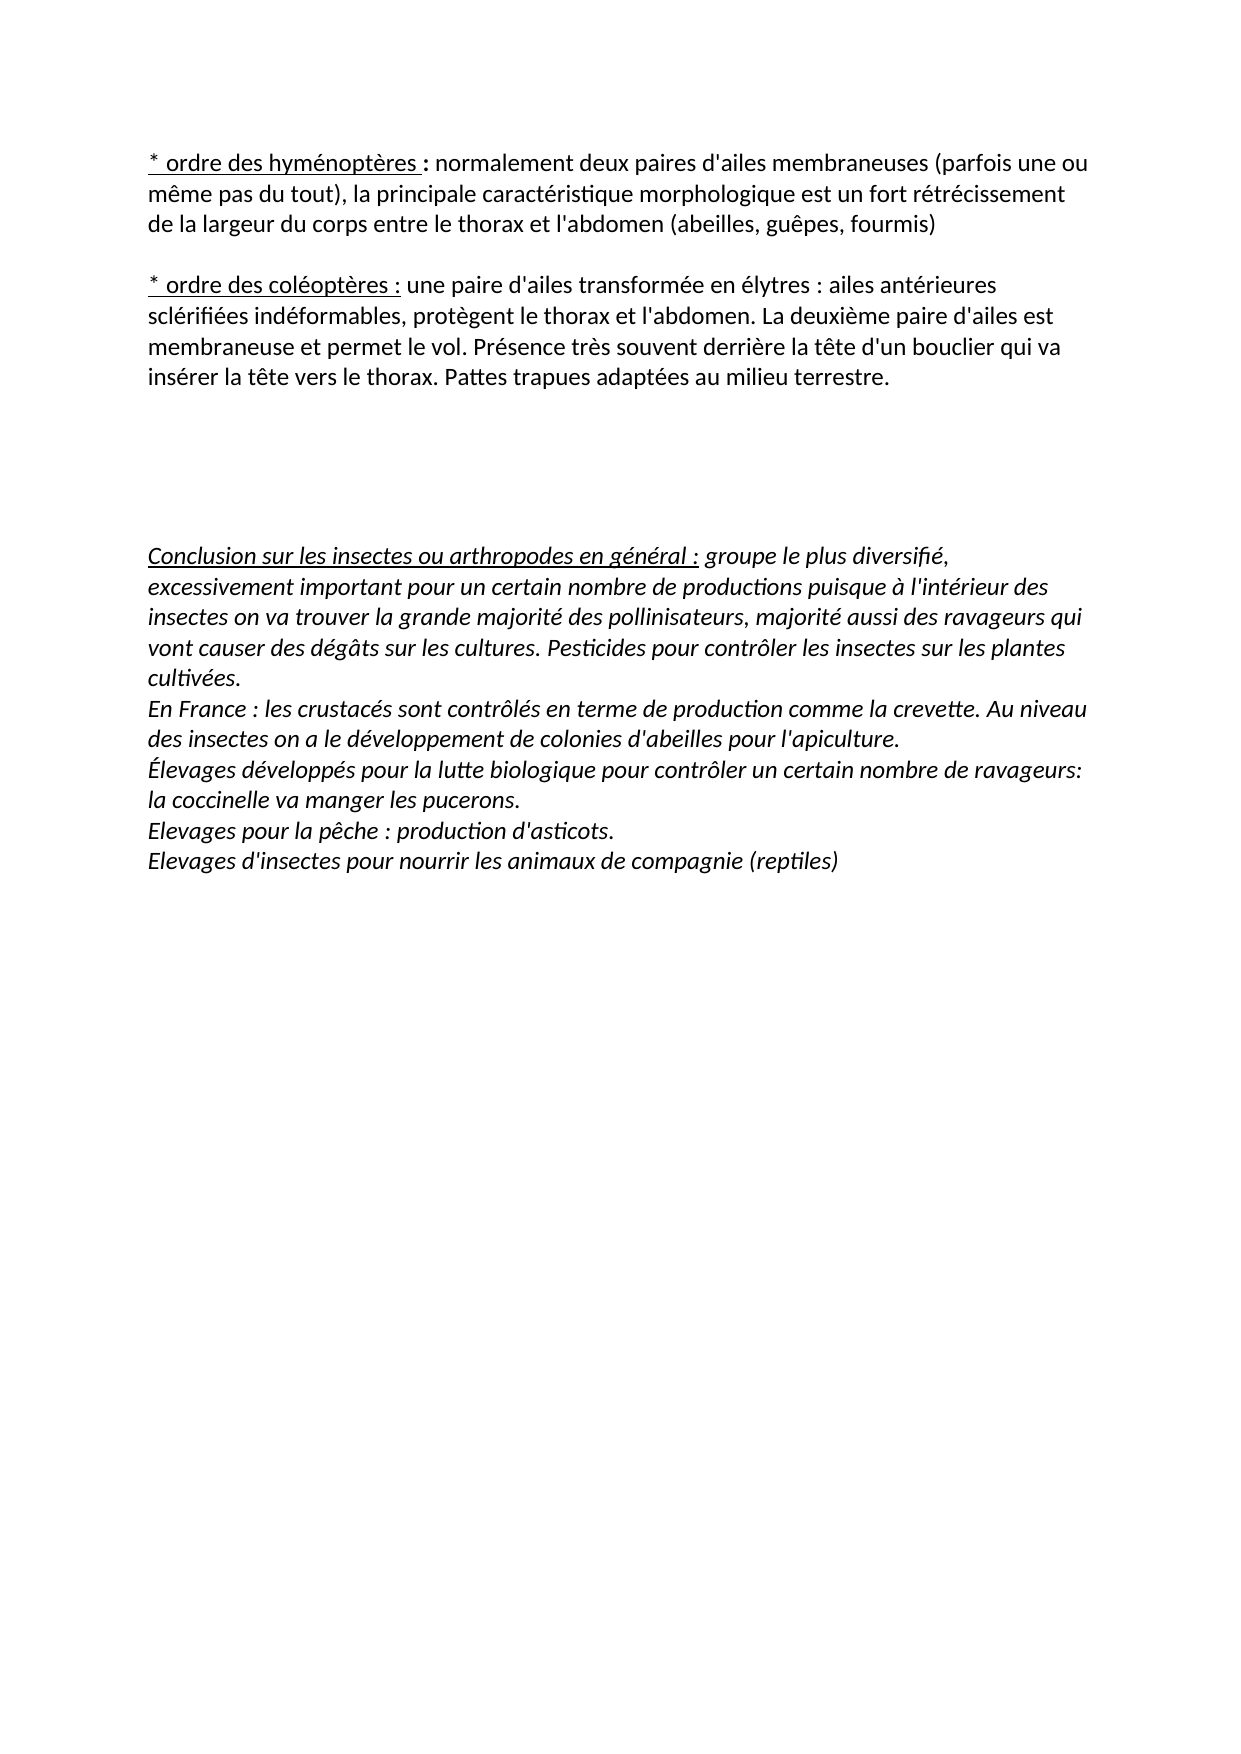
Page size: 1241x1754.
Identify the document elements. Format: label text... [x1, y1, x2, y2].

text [148, 148, 1093, 392]
text Conclusion sur les insectes ou arthropodes en général : groupe le plus diversifié, excessivement important pour un certain nombre de productions puisque à l'intérieur des insectes on va trouver la grande majorité des pollinisateurs, majorité aussi des ravageurs qui vont causer des dégâts sur les cultures. Pesticides pour contrôler les insectes sur les plantes cultivées. En France : les crustacés sont contrôlés en terme de production comme la crevette. Au niveau des insectes on a le développement de colonies d'abeilles pour l'apiculture. Élevages développés pour la lutte biologique pour contrôler un certain nombre de ravageurs: la coccinelle va manger les pucerons. Elevages pour la pêche : production d'asticots. Elevages d'insectes pour nourrir les animaux de compagnie (reptiles) [148, 540, 1093, 876]
